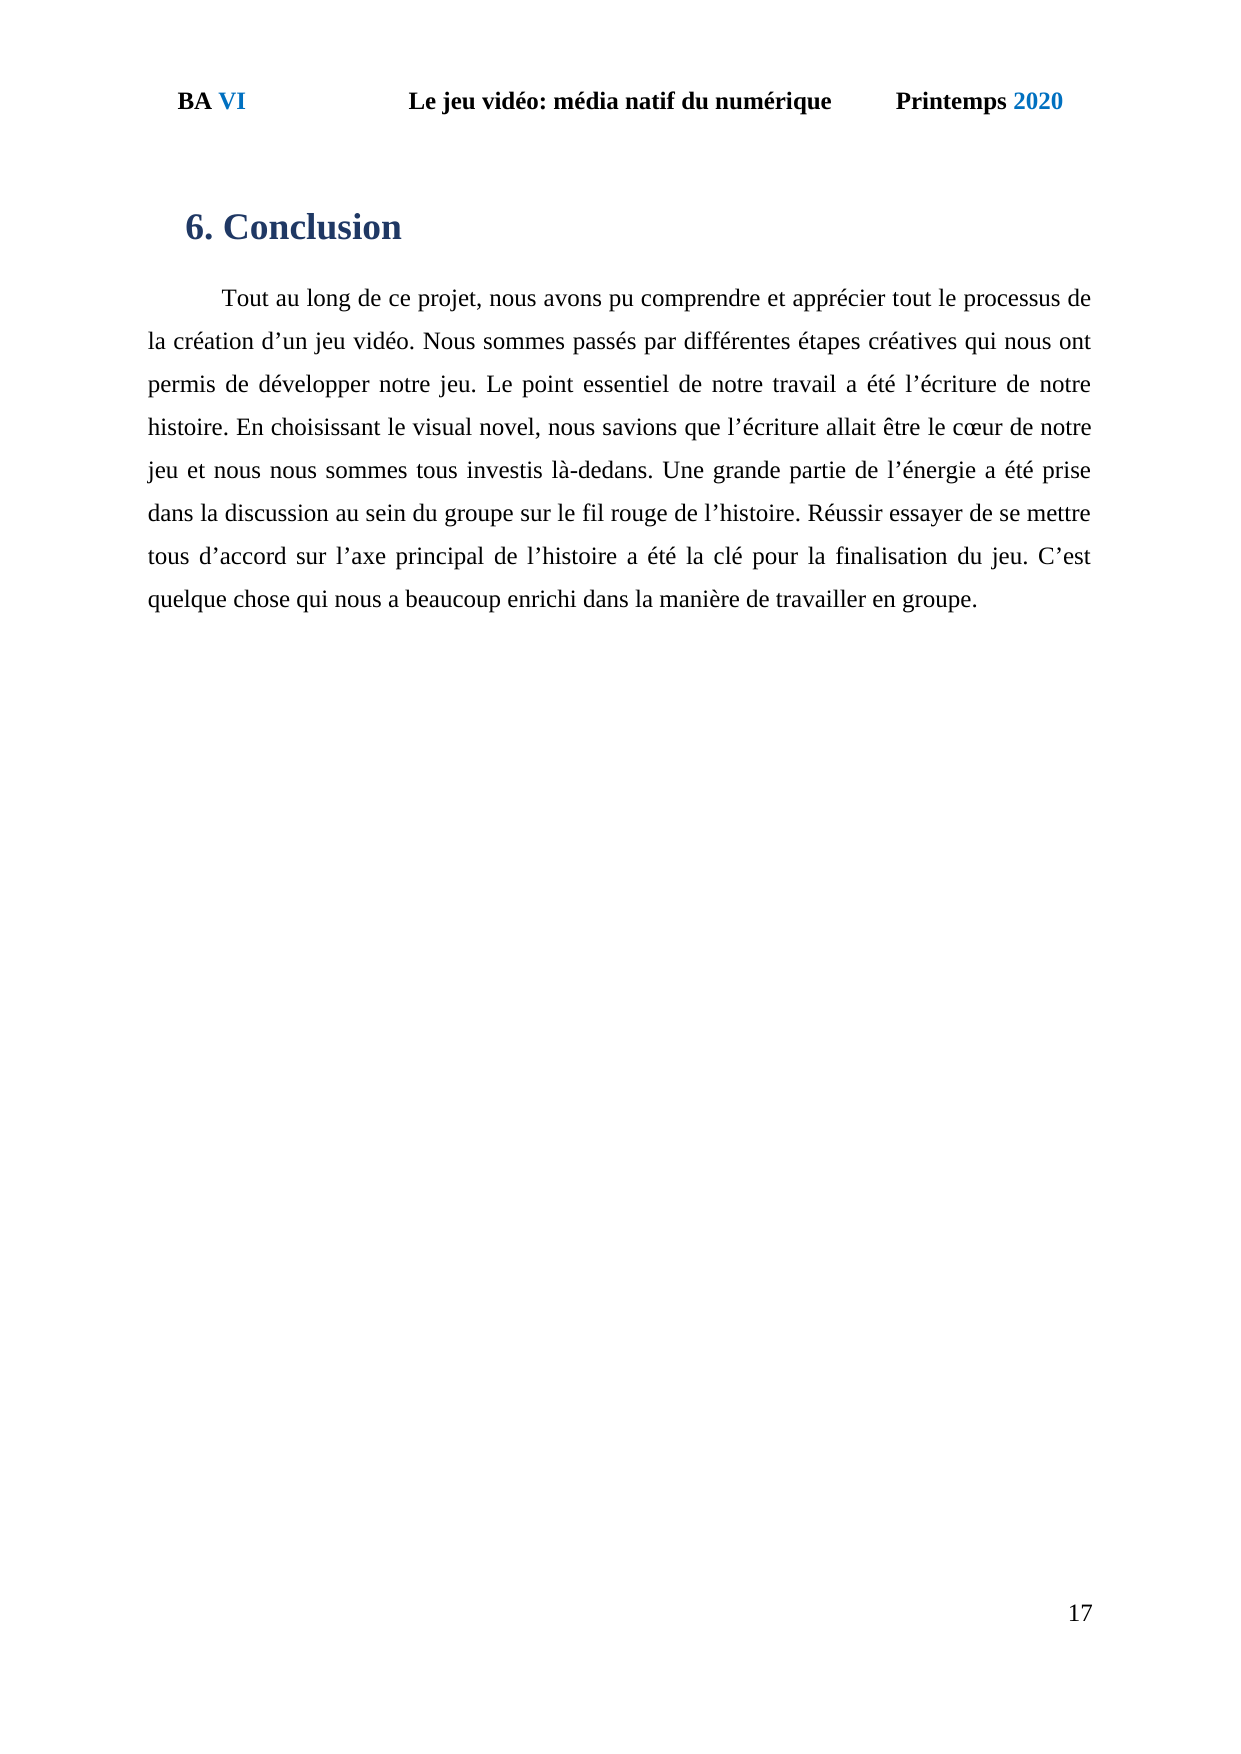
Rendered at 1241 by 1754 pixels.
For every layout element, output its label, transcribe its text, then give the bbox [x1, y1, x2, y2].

text Conclusion [185, 204, 1093, 247]
text Tout au long de ce projet, nous avons pu comprendre et apprécier tout le processus de la création d’un jeu vidéo. Nous sommes passés par différentes étapes créatives qui nous ont permis de développer notre jeu. Le point essentiel de notre travail a été l’écriture de notre histoire. En choisissant le visual novel, nous savions que l’écriture allait être le cœur de notre jeu et nous nous sommes tous investis là-dedans. Une grande partie de l’énergie a été prise dans la discussion au sein du groupe sur le fil rouge de l’histoire. Réussir essayer de se mettre tous d’accord sur l’axe principal de l’histoire a été la clé pour la finalisation du jeu. C’est quelque chose qui nous a beaucoup enrichi dans la manière de travailler en groupe. [148, 283, 1093, 613]
